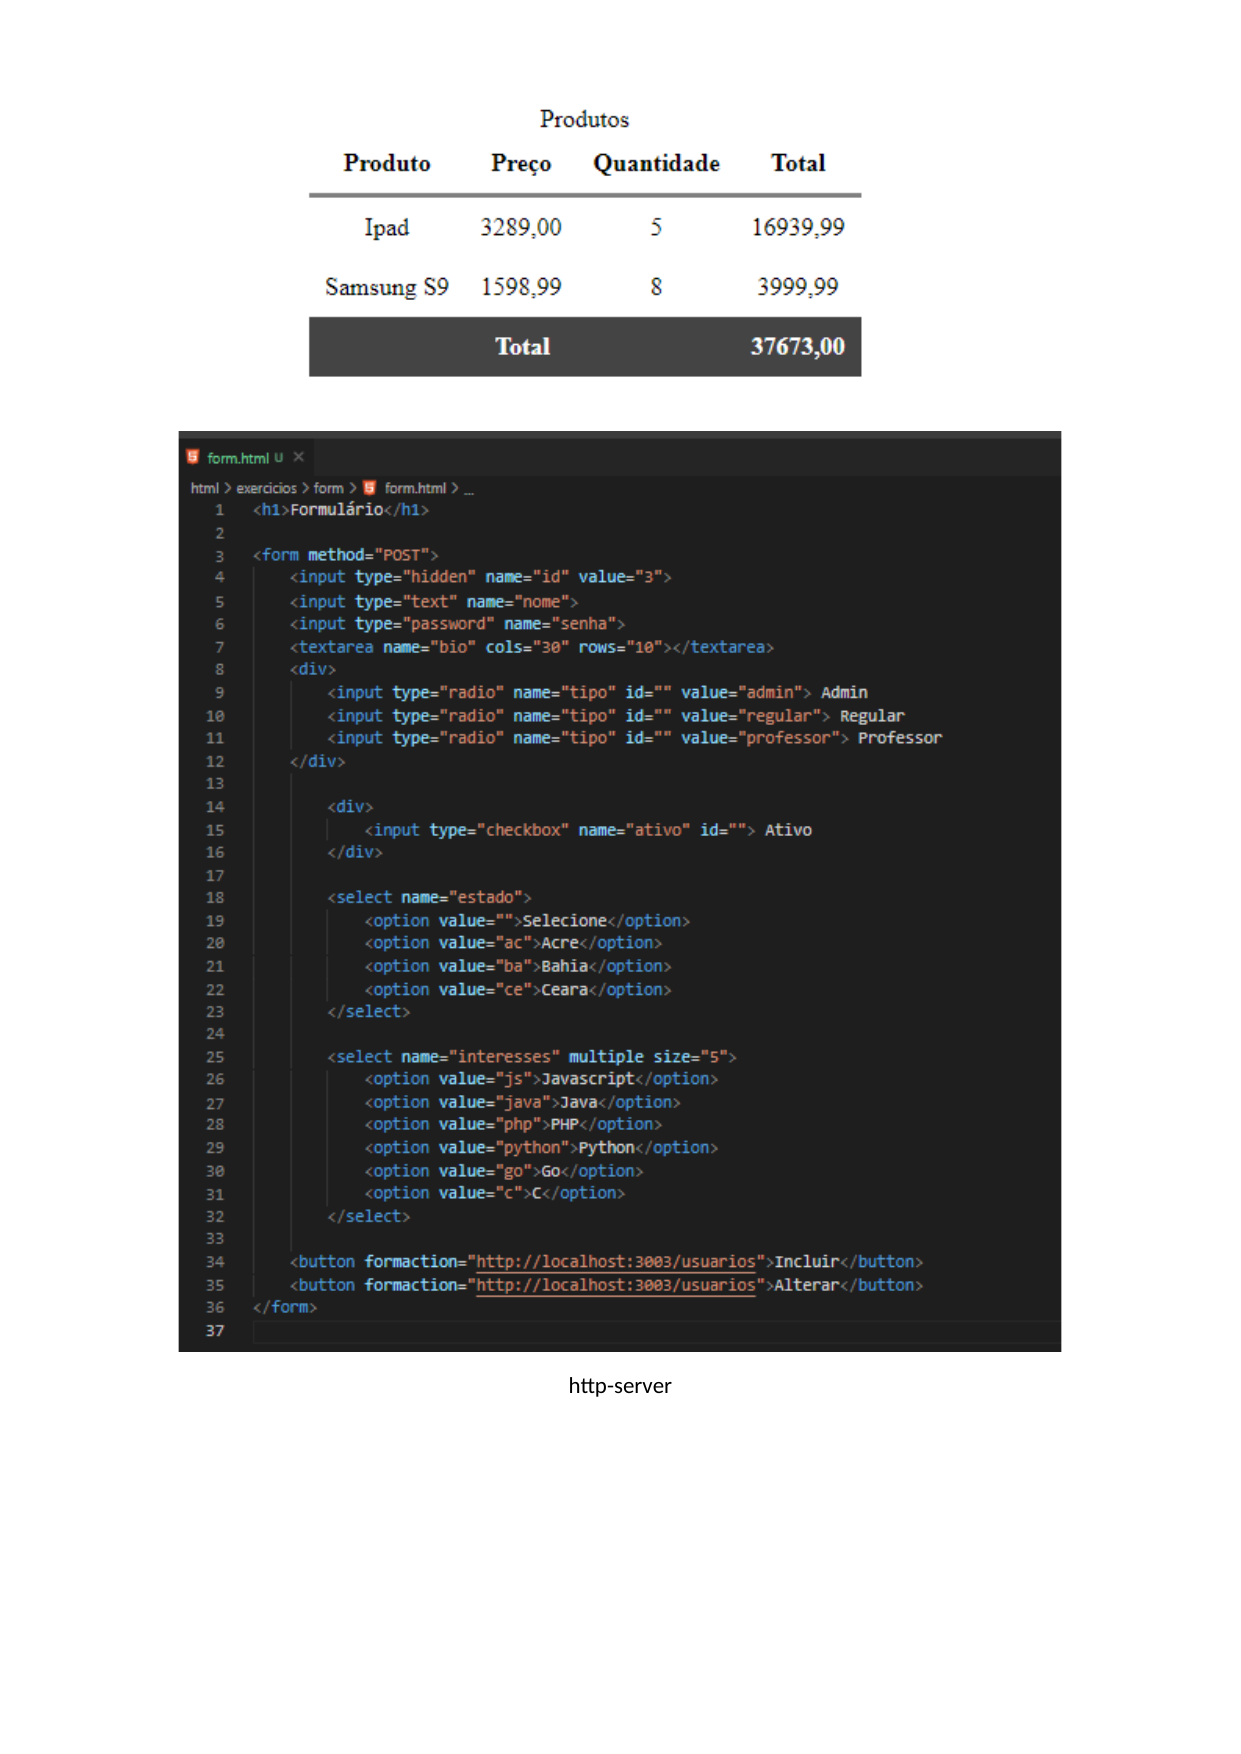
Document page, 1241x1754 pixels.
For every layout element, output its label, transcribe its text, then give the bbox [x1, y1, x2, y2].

text http-server [75, 1371, 1165, 1399]
picture [178, 431, 1062, 1352]
picture [250, 75, 990, 413]
